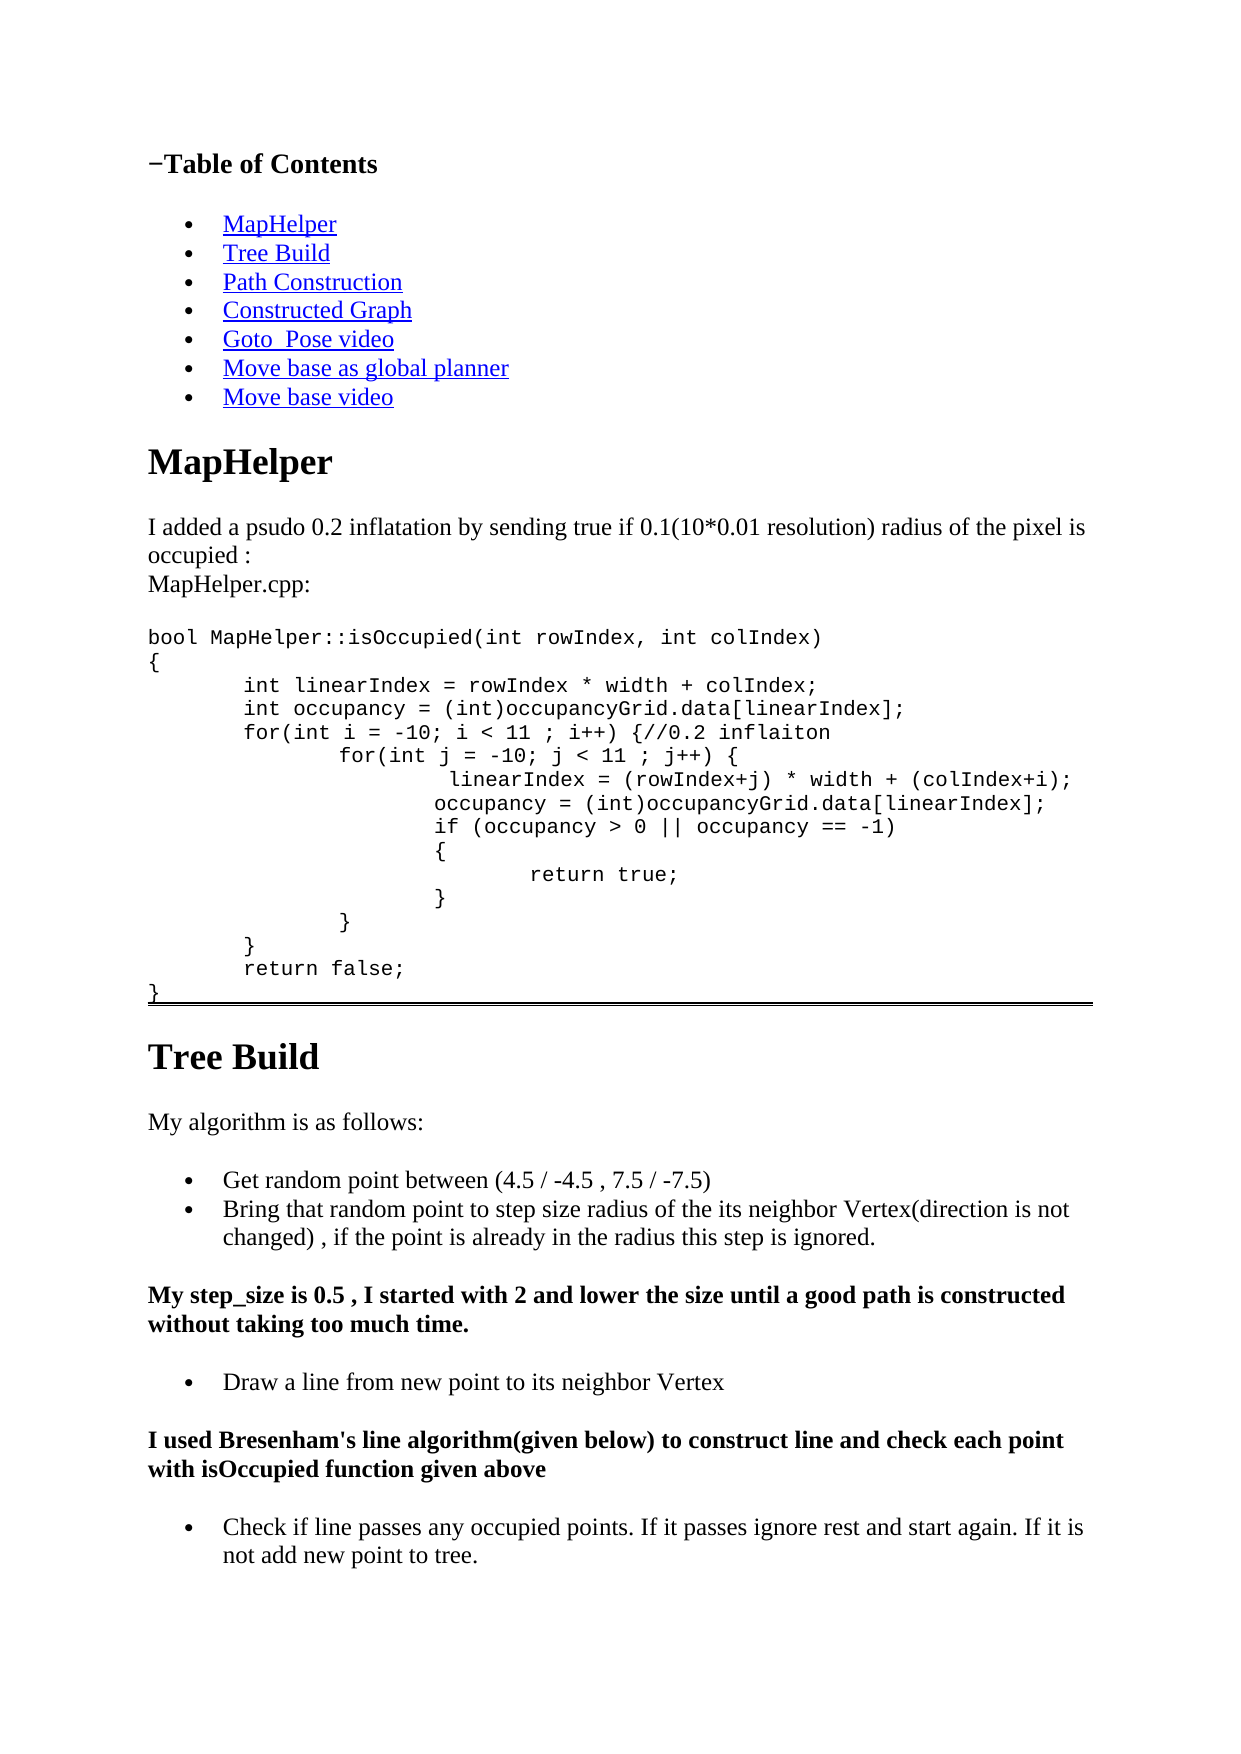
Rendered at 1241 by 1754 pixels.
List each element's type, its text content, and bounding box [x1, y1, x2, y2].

text I used Bresenham's line algorithm(given below) to construct line and check each point with isOccupied function given above [148, 1425, 1093, 1482]
text linearIndex = (rowIndex+j) * width + (colIndex+i); [148, 769, 1093, 793]
text My step_size is 0.5 , I started with 2 and lower the size until a good path is constructed without taking too much time. [148, 1280, 1093, 1338]
text int linearIndex = rowIndex * width + colIndex; [148, 674, 1093, 698]
list Goto_Pose video [185, 324, 1093, 353]
text Tree Build [148, 1035, 1093, 1078]
list Move base as global planner [185, 353, 1093, 382]
text } [148, 887, 1093, 911]
text for(int j = -10; j < 11 ; j++) { [148, 746, 1093, 769]
text if (occupancy > 0 || occupancy == -1) [148, 816, 1093, 840]
list Bring that random point to step size radius of the its neighbor Vertex(direction is not changed) , if the point is already in the radius this step is ignored. [185, 1194, 1093, 1251]
text return false; [148, 958, 1093, 982]
text } [148, 911, 1093, 935]
text } [148, 982, 1093, 1002]
text { [148, 651, 1093, 674]
list MapHelper [185, 209, 1093, 238]
text int occupancy = (int)occupancyGrid.data[linearIndex]; [148, 698, 1093, 722]
list Tree Build [185, 238, 1093, 267]
list Check if line passes any occupied points. If it passes ignore rest and start again. If it is not add new point to tree. [185, 1512, 1093, 1569]
text I added a psudo 0.2 inflatation by sending true if 0.1(10*0.01 resolution) radius of the pixel is occupied : MapHelper.cpp: [148, 512, 1093, 598]
text −Table of Contents [148, 148, 1093, 180]
list Draw a line from new point to its neighbor Vertex [185, 1367, 1093, 1396]
list Get random point between (4.5 / -4.5 , 7.5 / -7.5) [185, 1165, 1093, 1194]
text for(int i = -10; i < 11 ; i++) {//0.2 inflaiton [148, 722, 1093, 746]
text occupancy = (int)occupancyGrid.data[linearIndex]; [148, 793, 1093, 816]
text MapHelper [148, 439, 1093, 483]
list Constructed Graph [185, 295, 1093, 324]
text My algorithm is as follows: [148, 1107, 1093, 1136]
list Path Construction [185, 267, 1093, 295]
text { [148, 840, 1093, 864]
text return true; [148, 864, 1093, 887]
list Move base video [185, 382, 1093, 410]
text } [148, 935, 1093, 958]
text bool MapHelper::isOccupied(int rowIndex, int colIndex) [148, 627, 1093, 651]
